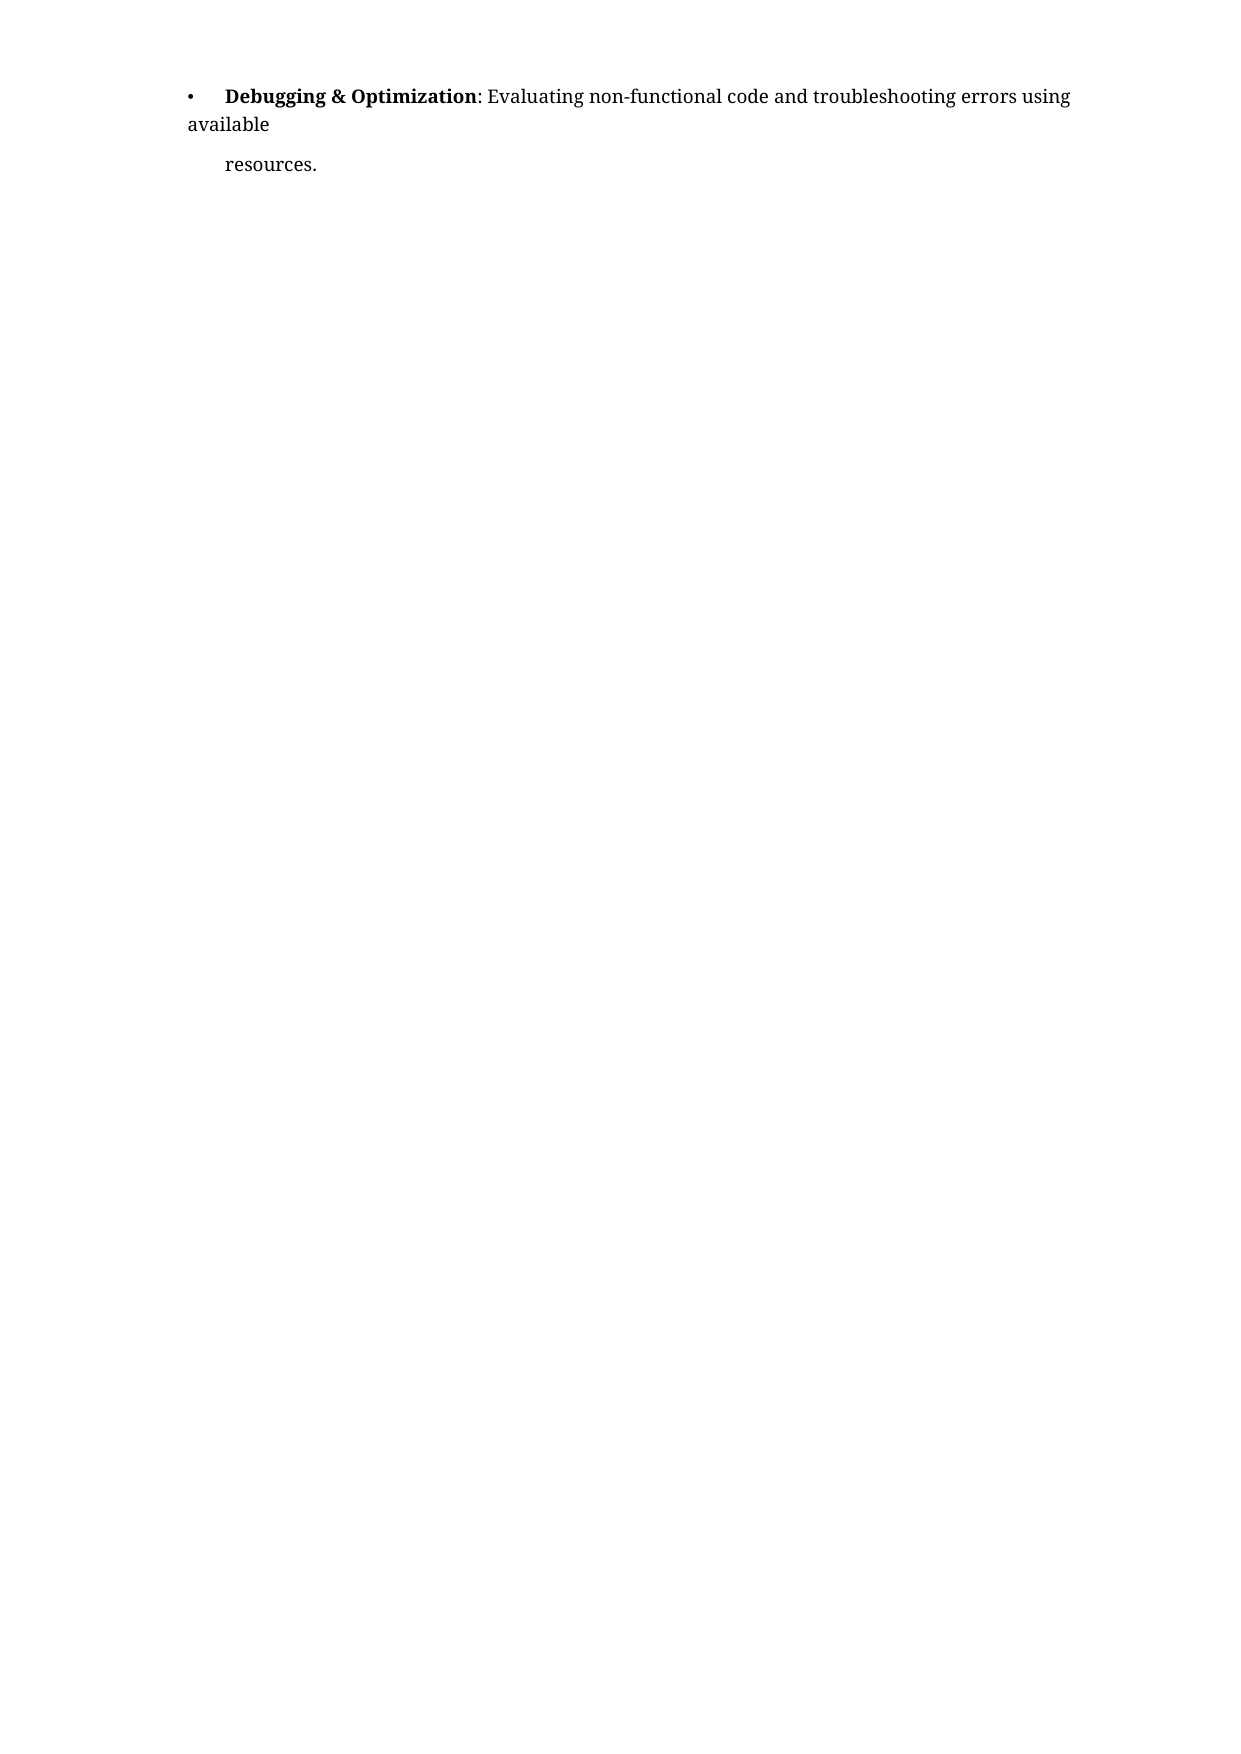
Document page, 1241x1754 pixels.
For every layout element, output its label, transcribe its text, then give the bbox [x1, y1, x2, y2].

text • Debugging & Optimization: Evaluating non-functional code and troubleshooting errors using available [187, 84, 1092, 137]
text resources. [225, 151, 1092, 176]
